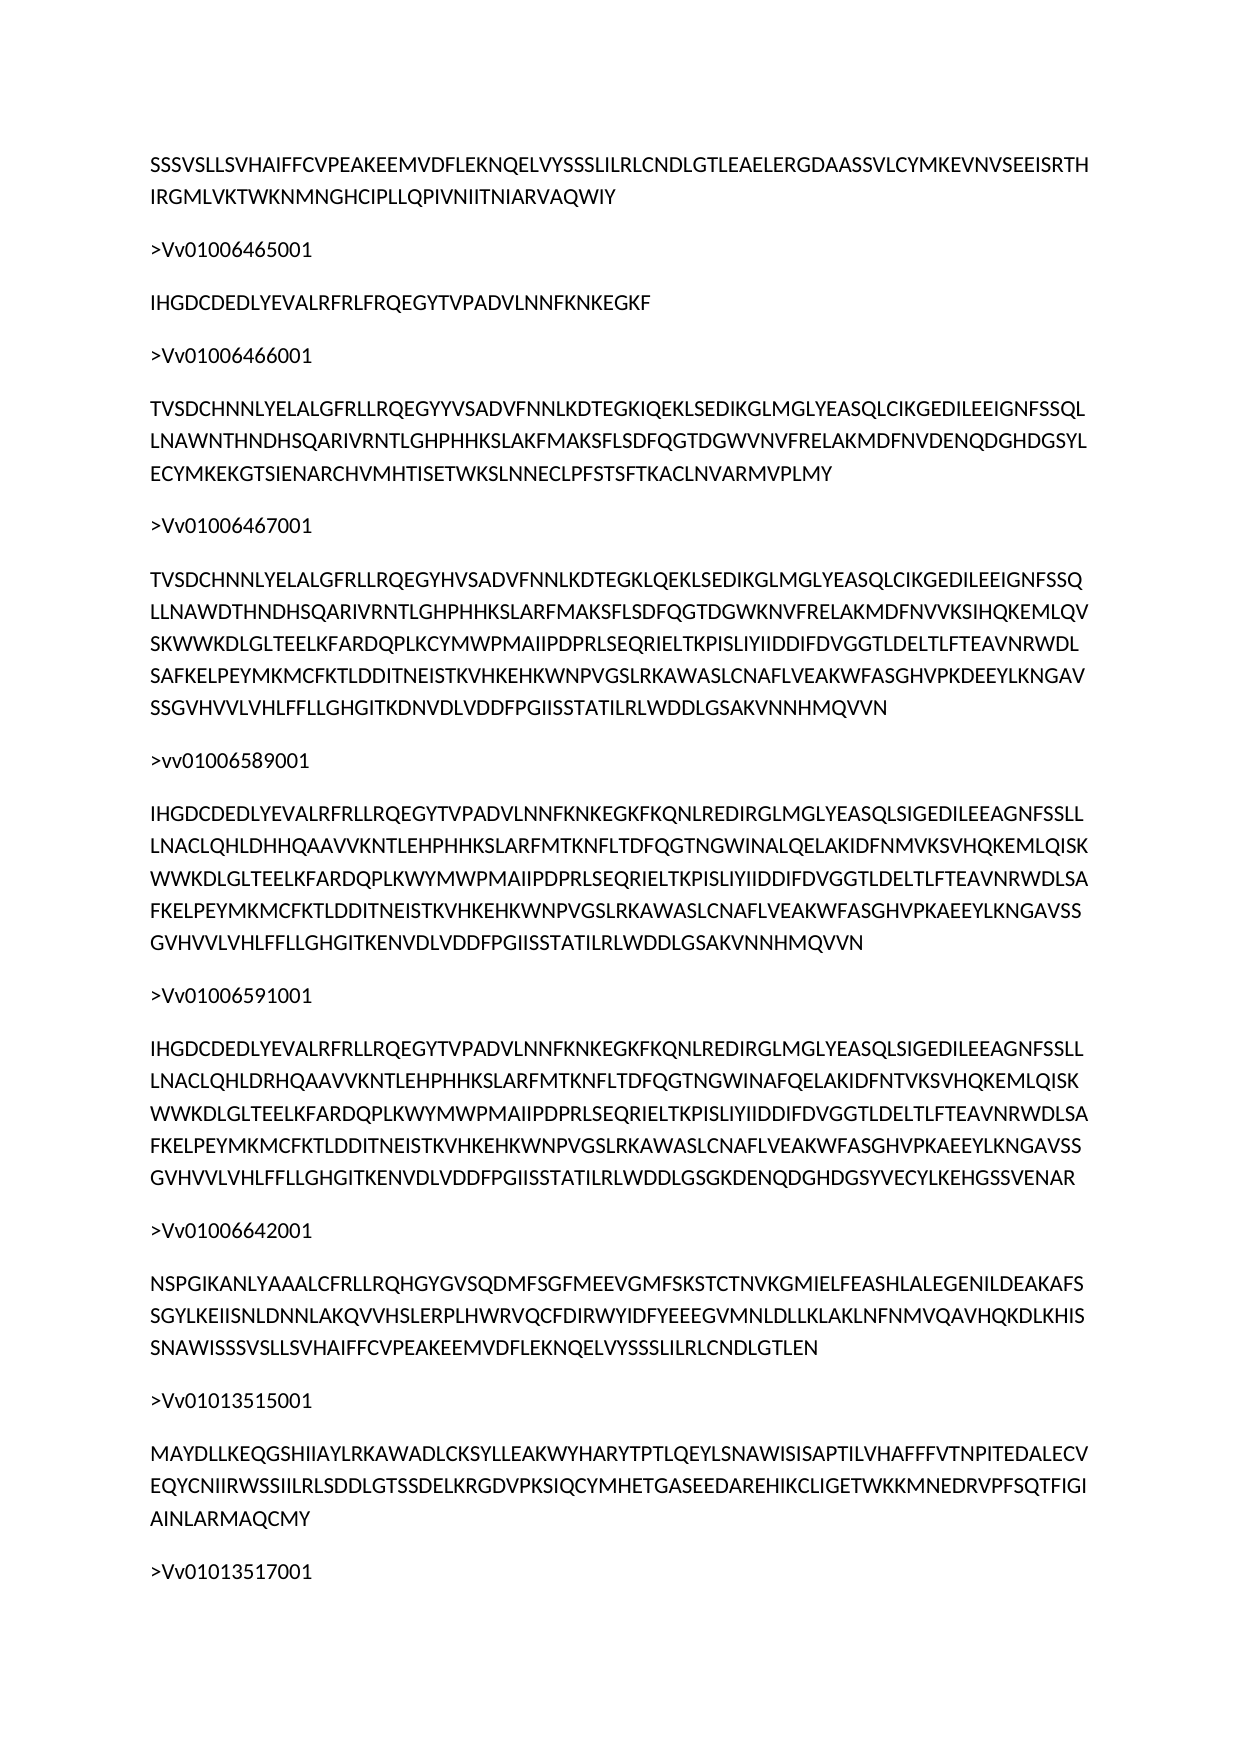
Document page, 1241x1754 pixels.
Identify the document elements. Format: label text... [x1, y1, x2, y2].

text >Vv01013515001 [150, 1386, 1090, 1414]
text IHGDCDEDLYEVALRFRLLRQEGYTVPADVLNNFKNKEGKFKQNLREDIRGLMGLYEASQLSIGEDILEEAGNFSSLLLNACLQHLDRHQAAVVKNTLEHPHHKSLARFMTKNFLTDFQGTNGWINAFQELAKIDFNTVKSVHQKEMLQISKWWKDLGLTEELKFARDQPLKWYMWPMAIIPDPRLSEQRIELTKPISLIYIIDDIFDVGGTLDELTLFTEAVNRWDLSAFKELPEYMKMCFKTLDDITNEISTKVHKEHKWNPVGSLRKAWASLCNAFLVEAKWFASGHVPKAEEYLKNGAVSSGVHVVLVHLFFLLGHGITKENVDLVDDFPGIISSTATILRLWDDLGSGKDENQDGHDGSYVECYLKEHGSSVENAR [150, 1034, 1090, 1191]
text NSPGIKANLYAAALCFRLLRQHGYGVSQDMFSGFMEEVGMFSKSTCTNVKGMIELFEASHLALEGENILDEAKAFSSGYLKEIISNLDNNLAKQVVHSLERPLHWRVQCFDIRWYIDFYEEEGVMNLDLLKLAKLNFNMVQAVHQKDLKHISSNAWISSSVSLLSVHAIFFCVPEAKEEMVDFLEKNQELVYSSSLILRLCNDLGTLEN [150, 1269, 1090, 1361]
text >Vv01006467001 [150, 512, 1090, 540]
text IHGDCDEDLYEVALRFRLLRQEGYTVPADVLNNFKNKEGKFKQNLREDIRGLMGLYEASQLSIGEDILEEAGNFSSLLLNACLQHLDHHQAAVVKNTLEHPHHKSLARFMTKNFLTDFQGTNGWINALQELAKIDFNMVKSVHQKEMLQISKWWKDLGLTEELKFARDQPLKWYMWPMAIIPDPRLSEQRIELTKPISLIYIIDDIFDVGGTLDELTLFTEAVNRWDLSAFKELPEYMKMCFKTLDDITNEISTKVHKEHKWNPVGSLRKAWASLCNAFLVEAKWFASGHVPKAEEYLKNGAVSSGVHVVLVHLFFLLGHGITKENVDLVDDFPGIISSTATILRLWDDLGSAKVNNHMQVVN [150, 799, 1090, 956]
text >vv01006589001 [150, 746, 1090, 774]
text >Vv01006465001 [150, 235, 1090, 263]
text MAYDLLKEQGSHIIAYLRKAWADLCKSYLLEAKWYHARYTPTLQEYLSNAWISISAPTILVHAFFFVTNPITEDALECVEQYCNIIRWSSIILRLSDDLGTSSDELKRGDVPKSIQCYMHETGASEEDAREHIKCLIGETWKKMNEDRVPFSQTFIGIAINLARMAQCMY [150, 1439, 1090, 1532]
text TVSDCHNNLYELALGFRLLRQEGYYVSADVFNNLKDTEGKIQEKLSEDIKGLMGLYEASQLCIKGEDILEEIGNFSSQLLNAWNTHNDHSQARIVRNTLGHPHHKSLAKFMAKSFLSDFQGTDGWVNVFRELAKMDFNVDENQDGHDGSYLECYMKEKGTSIENARCHVMHTISETWKSLNNECLPFSTSFTKACLNVARMVPLMY [150, 394, 1090, 487]
text >Vv01013517001 [150, 1557, 1090, 1585]
text >Vv01006642001 [150, 1216, 1090, 1244]
text IHGDCDEDLYEVALRFRLFRQEGYTVPADVLNNFKNKEGKF [150, 288, 1090, 316]
text TVSDCHNNLYELALGFRLLRQEGYHVSADVFNNLKDTEGKLQEKLSEDIKGLMGLYEASQLCIKGEDILEEIGNFSSQLLNAWDTHNDHSQARIVRNTLGHPHHKSLARFMAKSFLSDFQGTDGWKNVFRELAKMDFNVVKSIHQKEMLQVSKWWKDLGLTEELKFARDQPLKCYMWPMAIIPDPRLSEQRIELTKPISLIYIIDDIFDVGGTLDELTLFTEAVNRWDLSAFKELPEYMKMCFKTLDDITNEISTKVHKEHKWNPVGSLRKAWASLCNAFLVEAKWFASGHVPKDEEYLKNGAVSSGVHVVLVHLFFLLGHGITKDNVDLVDDFPGIISSTATILRLWDDLGSAKVNNHMQVVN [150, 565, 1090, 721]
text >Vv01006591001 [150, 981, 1090, 1009]
text >Vv01006466001 [150, 341, 1090, 369]
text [150, 150, 1090, 210]
